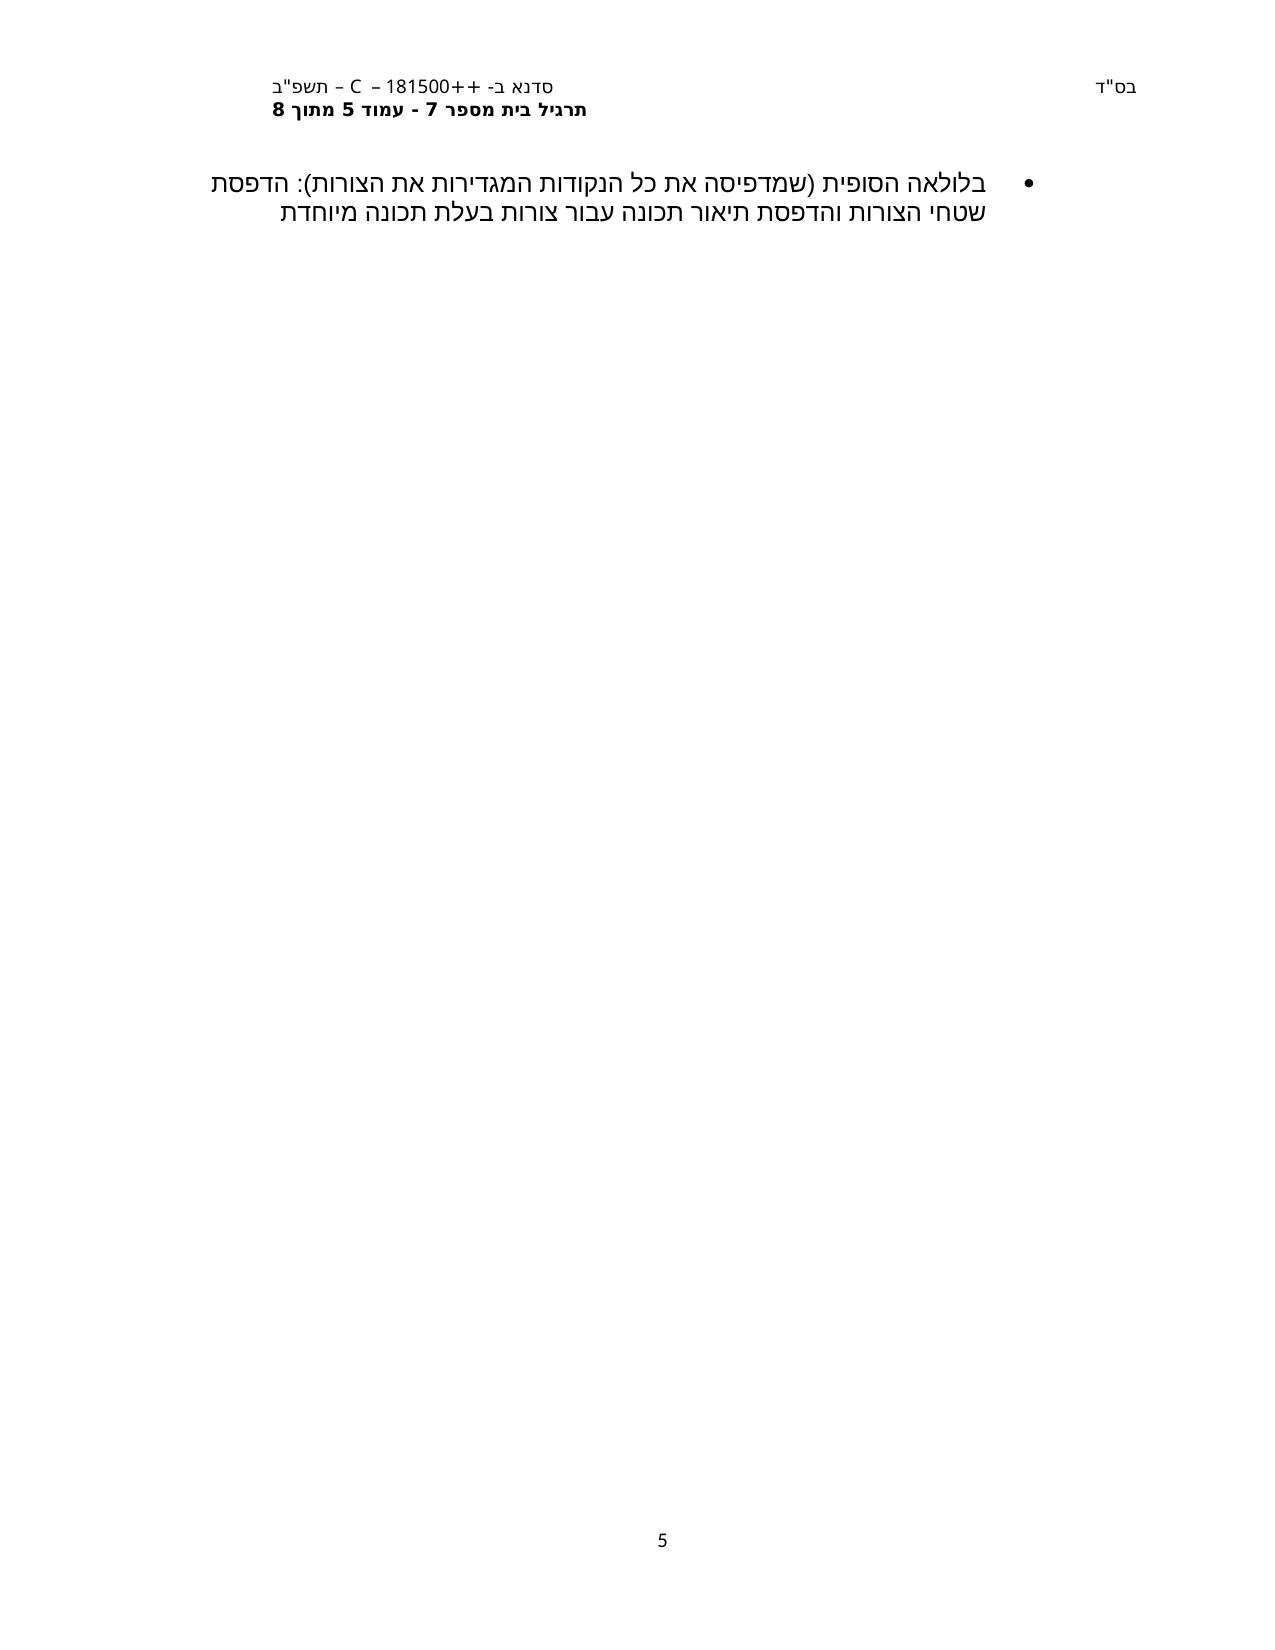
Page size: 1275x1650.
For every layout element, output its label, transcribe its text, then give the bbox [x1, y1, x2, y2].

list בלולאה הסופית (שמדפיסה את כל הנקודות המגדירות את הצורות): הדפסת שטחי הצורות והדפסת תיאור תכונה עבור צורות בעלת תכונה מיוחדת [187, 169, 1024, 227]
